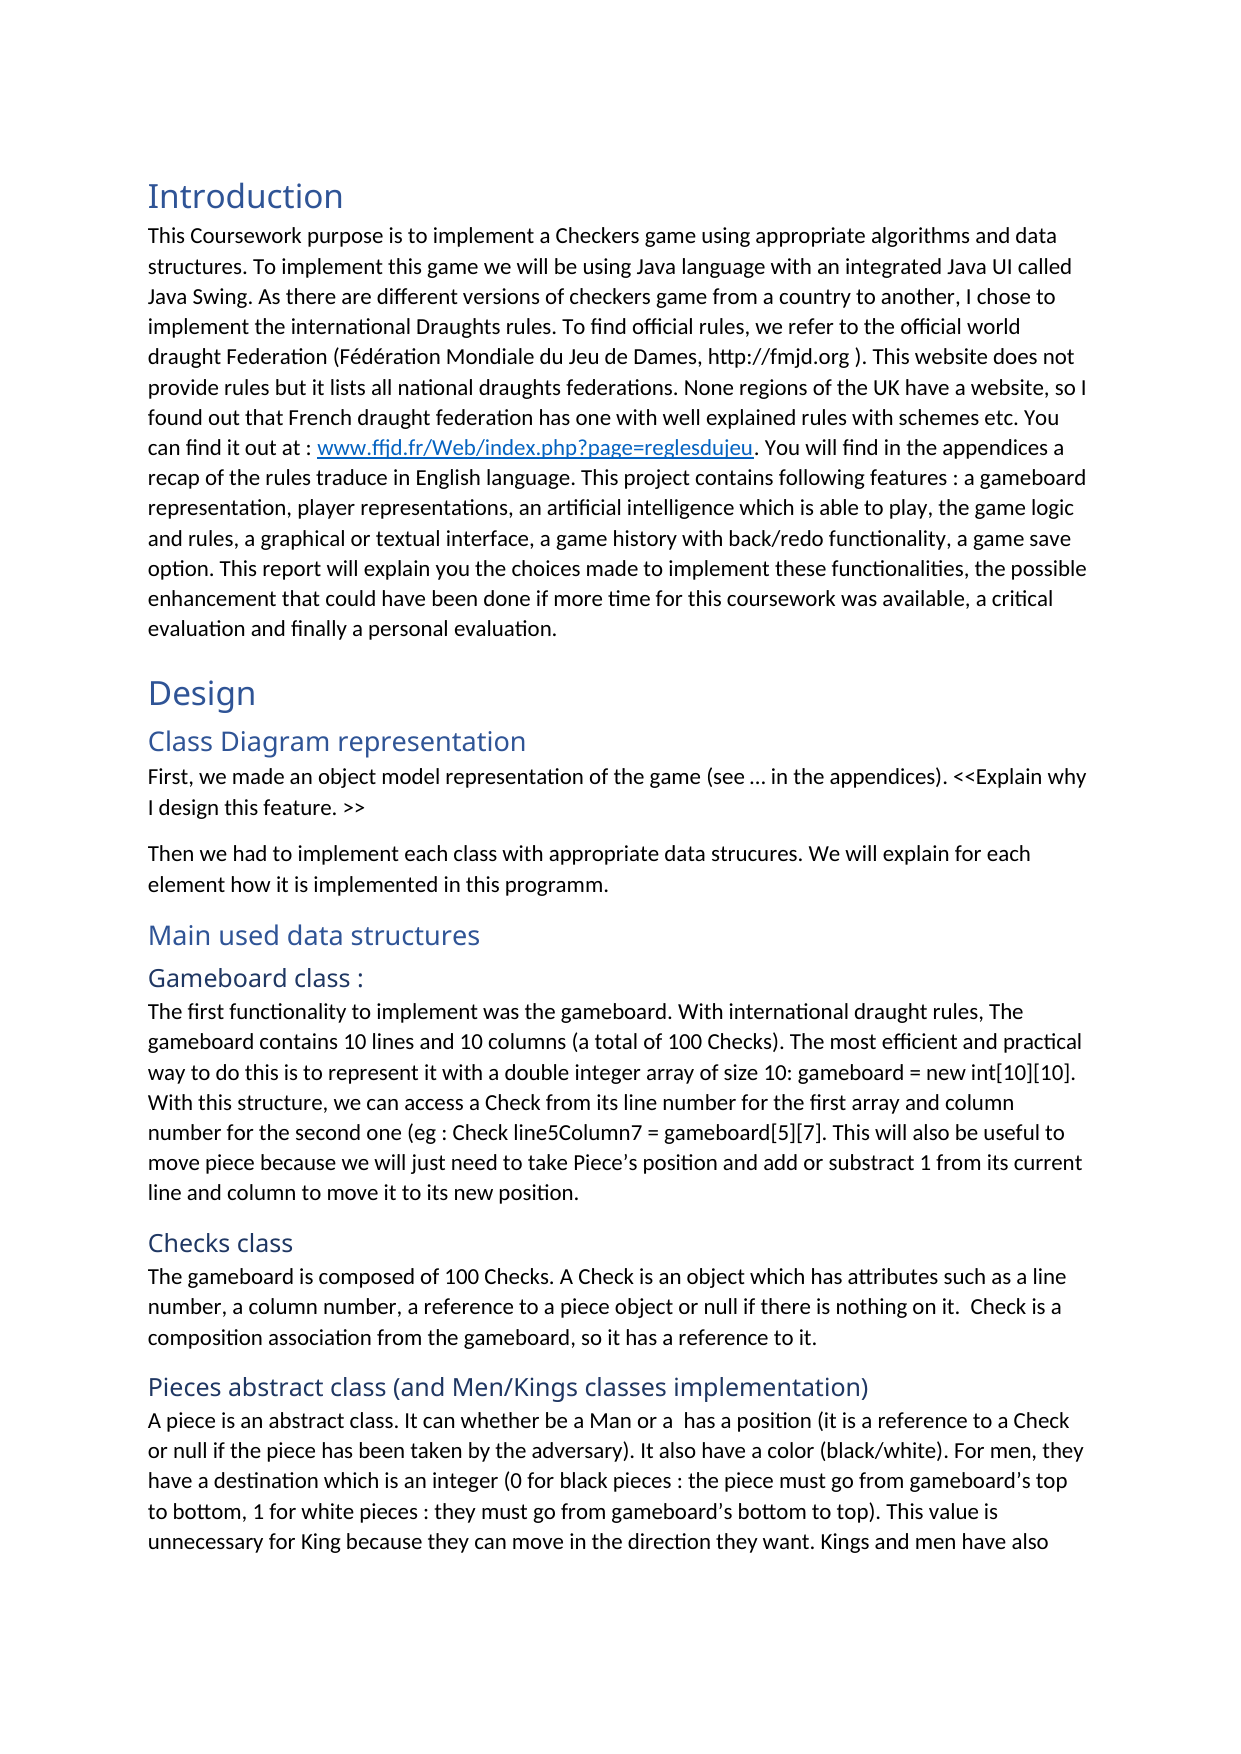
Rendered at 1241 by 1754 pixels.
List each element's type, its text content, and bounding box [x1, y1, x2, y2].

text This Coursework purpose is to implement a Checkers game using appropriate algorithms and data structures. To implement this game we will be using Java language with an integrated Java UI called Java Swing. As there are different versions of checkers game from a country to another, I chose to implement the international Draughts rules. To find official rules, we refer to the official world draught Federation (Fédération Mondiale du Jeu de Dames, http://fmjd.org ). This website does not provide rules but it lists all national draughts federations. None regions of the UK have a website, so I found out that French draught federation has one with well explained rules with schemes etc. You can find it out at : www.ffjd.fr/Web/index.php?page=reglesdujeu. You will find in the appendices a recap of the rules traduce in English language. This project contains following features : a gameboard representation, player representations, an artificial intelligence which is able to play, the game logic and rules, a graphical or textual interface, a game history with back/redo functionality, a game save option. This report will explain you the choices made to implement these functionalities, the possible enhancement that could have been done if more time for this coursework was available, a critical evaluation and finally a personal evaluation. [148, 222, 1093, 642]
subtitle Main used data structures [148, 917, 1093, 953]
text Then we had to implement each class with appropriate data strucures. We will explain for each element how it is implemented in this programm. [148, 839, 1093, 898]
subtitle Design [148, 669, 1093, 715]
subtitle Checks class [148, 1225, 1093, 1259]
text The gameboard is composed of 100 Checks. A Check is an object which has attributes such as a line number, a column number, a reference to a piece object or null if there is nothing on it. Check is a composition association from the gameboard, so it has a reference to it. [148, 1262, 1093, 1351]
subtitle Gameboard class : [148, 961, 1093, 994]
subtitle Pieces abstract class (and Men/Kings classes implementation) [148, 1369, 1093, 1403]
subtitle Class Diagram representation [148, 723, 1093, 759]
text First, we made an object model representation of the game (see … in the appendices). <<Explain why I design this feature. >> [148, 762, 1093, 821]
subtitle Introduction [148, 173, 1093, 218]
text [148, 1406, 1093, 1555]
text The first functionality to implement was the gameboard. With international draught rules, The gameboard contains 10 lines and 10 columns (a total of 100 Checks). The most efficient and practical way to do this is to represent it with a double integer array of size 10: gameboard = new int[10][10]. With this structure, we can access a Check from its line number for the first array and column number for the second one (eg : Check line5Column7 = gameboard[5][7]. This will also be useful to move piece because we will just need to take Piece’s position and add or substract 1 from its current line and column to move it to its new position. [148, 997, 1093, 1207]
